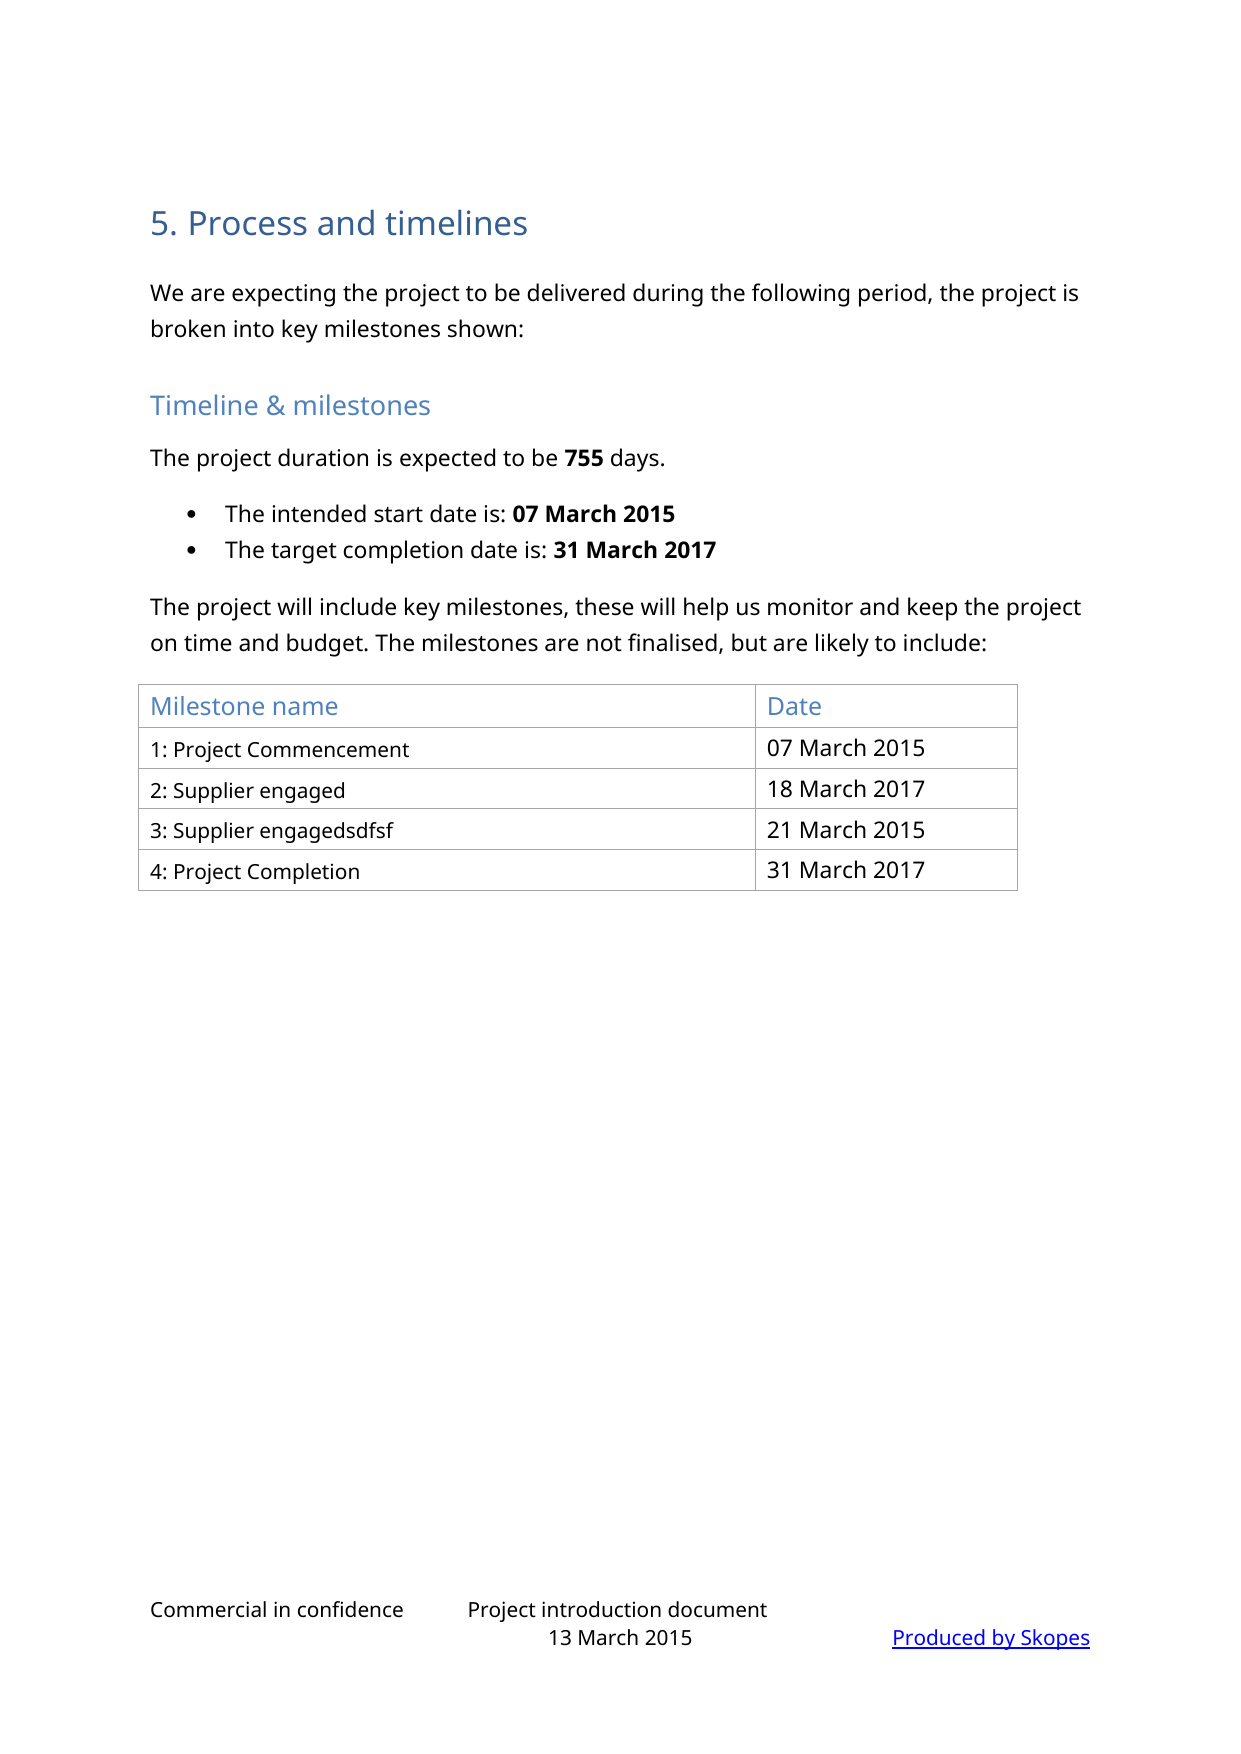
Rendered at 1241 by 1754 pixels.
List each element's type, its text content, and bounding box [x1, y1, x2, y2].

table_cell 1: Project Commencement [139, 728, 755, 768]
subtitle Timeline & milestones [150, 387, 1090, 423]
table_cell 31 March 2017 [756, 850, 1017, 889]
subtitle Process and timelines [150, 200, 1090, 245]
table_cell 07 March 2015 [756, 728, 1017, 768]
table_cell 18 March 2017 [756, 769, 1017, 808]
table_cell 3: Supplier engagedsdfsf [139, 809, 755, 849]
text The project duration is expected to be 755 days. [150, 441, 1090, 473]
table_cell 2: Supplier engaged [139, 769, 755, 808]
table_header Date [756, 685, 1017, 727]
table_header Milestone name [139, 685, 755, 727]
table_cell 4: Project Completion [139, 850, 755, 889]
list The target completion date is: 31 March 2017 [187, 534, 1090, 565]
text The project will include key milestones, these will help us monitor and keep the project on time and budget. The milestones are not finalised, but are likely to include: [150, 591, 1090, 658]
list The intended start date is: 07 March 2015 [187, 498, 1090, 529]
text We are expecting the project to be delivered during the following period, the project is broken into key milestones shown: [150, 277, 1090, 344]
table_cell 21 March 2015 [756, 809, 1017, 849]
